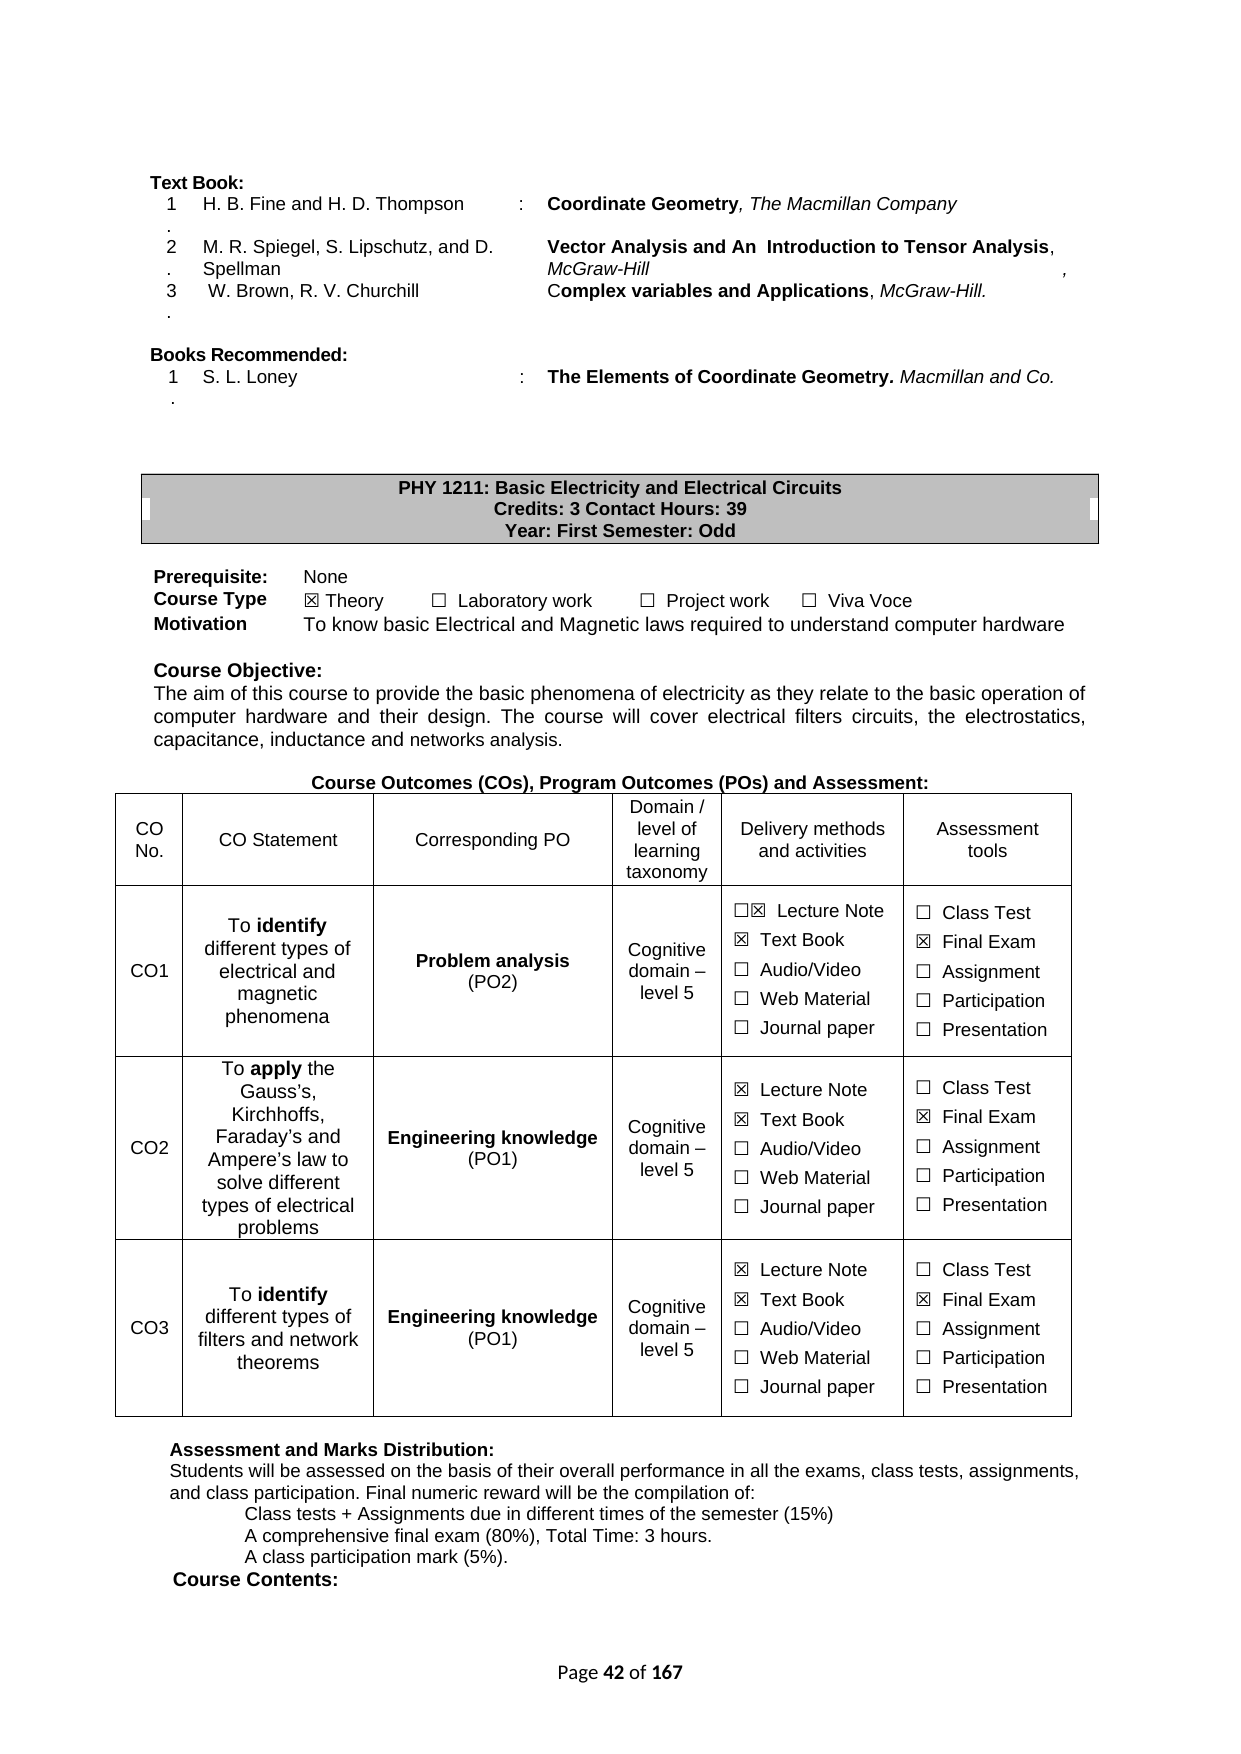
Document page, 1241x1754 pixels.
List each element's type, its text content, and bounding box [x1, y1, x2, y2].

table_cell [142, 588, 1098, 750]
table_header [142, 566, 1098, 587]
text Course Outcomes (COs), Program Outcomes (POs) and Assessment: [150, 772, 1090, 793]
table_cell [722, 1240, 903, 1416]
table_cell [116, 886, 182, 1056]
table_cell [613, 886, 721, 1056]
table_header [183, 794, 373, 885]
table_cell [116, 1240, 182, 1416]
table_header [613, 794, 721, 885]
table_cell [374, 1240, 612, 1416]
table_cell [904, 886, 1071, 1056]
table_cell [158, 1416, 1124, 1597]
text Books Recommended: [150, 344, 1090, 366]
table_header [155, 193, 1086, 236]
text Text Book: [150, 172, 1090, 193]
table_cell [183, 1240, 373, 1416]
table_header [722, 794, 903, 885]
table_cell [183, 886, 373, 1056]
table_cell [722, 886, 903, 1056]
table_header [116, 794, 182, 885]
text Credits: 3 Contact Hours: 39 [150, 498, 1090, 517]
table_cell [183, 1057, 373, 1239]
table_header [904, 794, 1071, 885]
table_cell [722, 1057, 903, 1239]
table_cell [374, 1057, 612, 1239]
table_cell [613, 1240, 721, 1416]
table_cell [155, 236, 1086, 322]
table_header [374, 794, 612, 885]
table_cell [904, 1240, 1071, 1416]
text Year: First Semester: Odd [142, 517, 1098, 543]
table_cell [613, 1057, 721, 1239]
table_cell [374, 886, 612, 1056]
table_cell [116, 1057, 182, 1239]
text PHY 1211: Basic Electricity and Electrical Circuits [142, 475, 1098, 498]
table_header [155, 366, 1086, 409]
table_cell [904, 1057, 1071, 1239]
